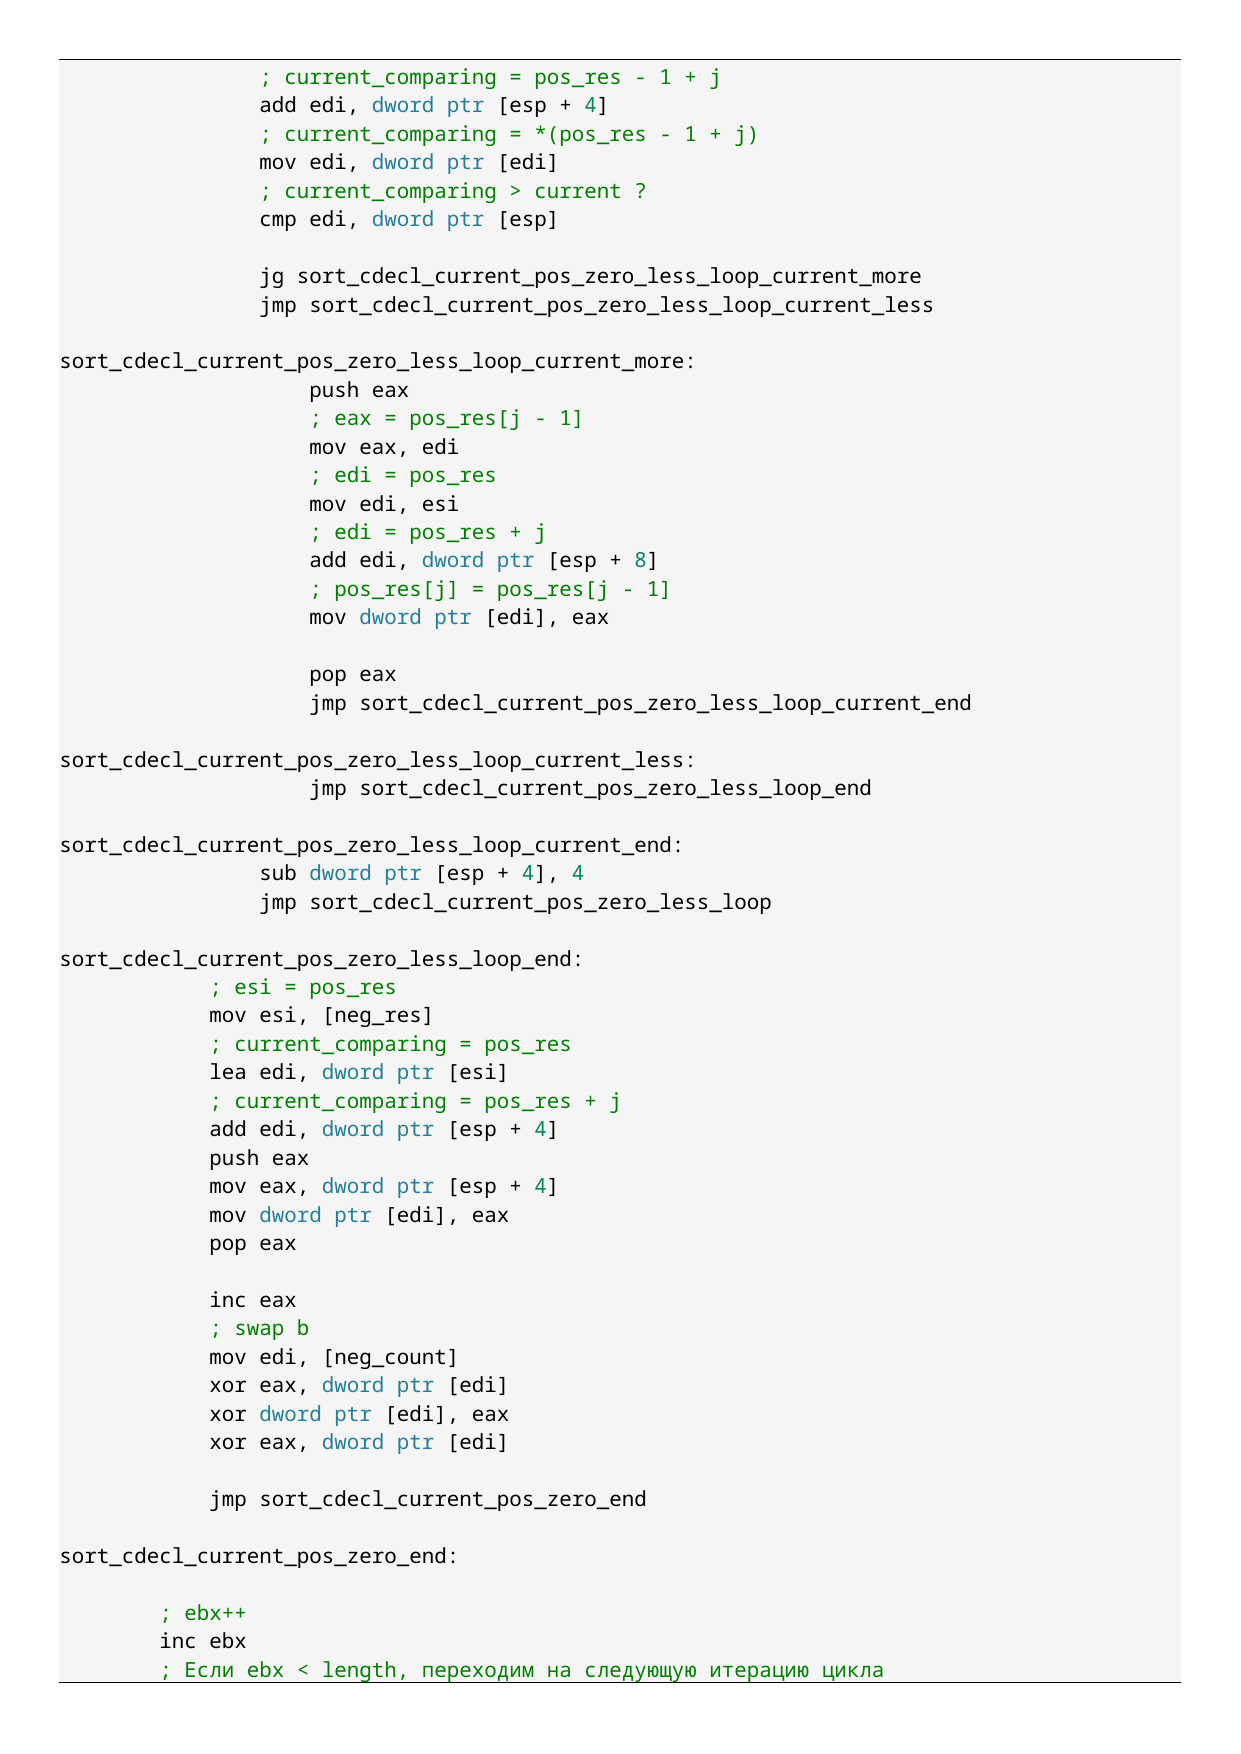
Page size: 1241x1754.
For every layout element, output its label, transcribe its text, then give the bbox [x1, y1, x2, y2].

text ; ebx++ [59, 1598, 1181, 1626]
text push eax [59, 1143, 1181, 1171]
text ; edi = pos_res [59, 460, 1181, 489]
text add edi, dword ptr [esp + 8] [59, 546, 1181, 574]
text jmp sort_cdecl_current_pos_zero_end [59, 1484, 1181, 1512]
text ; swap b [59, 1313, 1181, 1342]
text mov edi, [neg_count] [59, 1342, 1181, 1370]
text xor dword ptr [edi], eax [59, 1399, 1181, 1427]
text ; current_comparing = pos_res [59, 1029, 1181, 1057]
text sub dword ptr [esp + 4], 4 [59, 858, 1181, 887]
text cmp edi, dword ptr [esp] [59, 204, 1181, 233]
text jmp sort_cdecl_current_pos_zero_less_loop_current_end [59, 688, 1181, 716]
text mov eax, edi [59, 432, 1181, 460]
text sort_cdecl_current_pos_zero_less_loop_current_more: [59, 347, 1181, 375]
text xor eax, dword ptr [edi] [59, 1370, 1181, 1399]
text jmp sort_cdecl_current_pos_zero_less_loop_current_less [59, 290, 1181, 318]
text ; eax = pos_res[j - 1] [59, 403, 1181, 432]
text sort_cdecl_current_pos_zero_less_loop_end: [59, 944, 1181, 972]
text mov dword ptr [edi], eax [59, 602, 1181, 631]
text jmp sort_cdecl_current_pos_zero_less_loop_end [59, 773, 1181, 802]
text add edi, dword ptr [esp + 4] [59, 91, 1181, 119]
text xor eax, dword ptr [edi] [59, 1427, 1181, 1456]
text lea edi, dword ptr [esi] [59, 1057, 1181, 1086]
text mov dword ptr [edi], eax [59, 1200, 1181, 1228]
text mov edi, esi [59, 489, 1181, 517]
text sort_cdecl_current_pos_zero_less_loop_current_less: [59, 745, 1181, 773]
text ; current_comparing = pos_res - 1 + j [59, 60, 1181, 91]
text pop eax [59, 659, 1181, 688]
text mov esi, [neg_res] [59, 1001, 1181, 1029]
text inc eax [59, 1285, 1181, 1313]
text sort_cdecl_current_pos_zero_less_loop_current_end: [59, 830, 1181, 858]
text sort_cdecl_current_pos_zero_end: [59, 1541, 1181, 1569]
text ; current_comparing = *(pos_res - 1 + j) [59, 119, 1181, 147]
text ; Если ebx < length, переходим на следующую итерацию цикла [59, 1655, 1181, 1682]
text jmp sort_cdecl_current_pos_zero_less_loop [59, 887, 1181, 915]
text inc ebx [59, 1626, 1181, 1655]
text mov edi, dword ptr [edi] [59, 147, 1181, 176]
text mov eax, dword ptr [esp + 4] [59, 1171, 1181, 1200]
text ; current_comparing > current ? [59, 176, 1181, 204]
text ; esi = pos_res [59, 972, 1181, 1001]
text push eax [59, 375, 1181, 403]
text jg sort_cdecl_current_pos_zero_less_loop_current_more [59, 261, 1181, 290]
text pop eax [59, 1228, 1181, 1257]
text ; edi = pos_res + j [59, 517, 1181, 546]
text add edi, dword ptr [esp + 4] [59, 1114, 1181, 1143]
text ; pos_res[j] = pos_res[j - 1] [59, 574, 1181, 602]
text ; current_comparing = pos_res + j [59, 1086, 1181, 1114]
